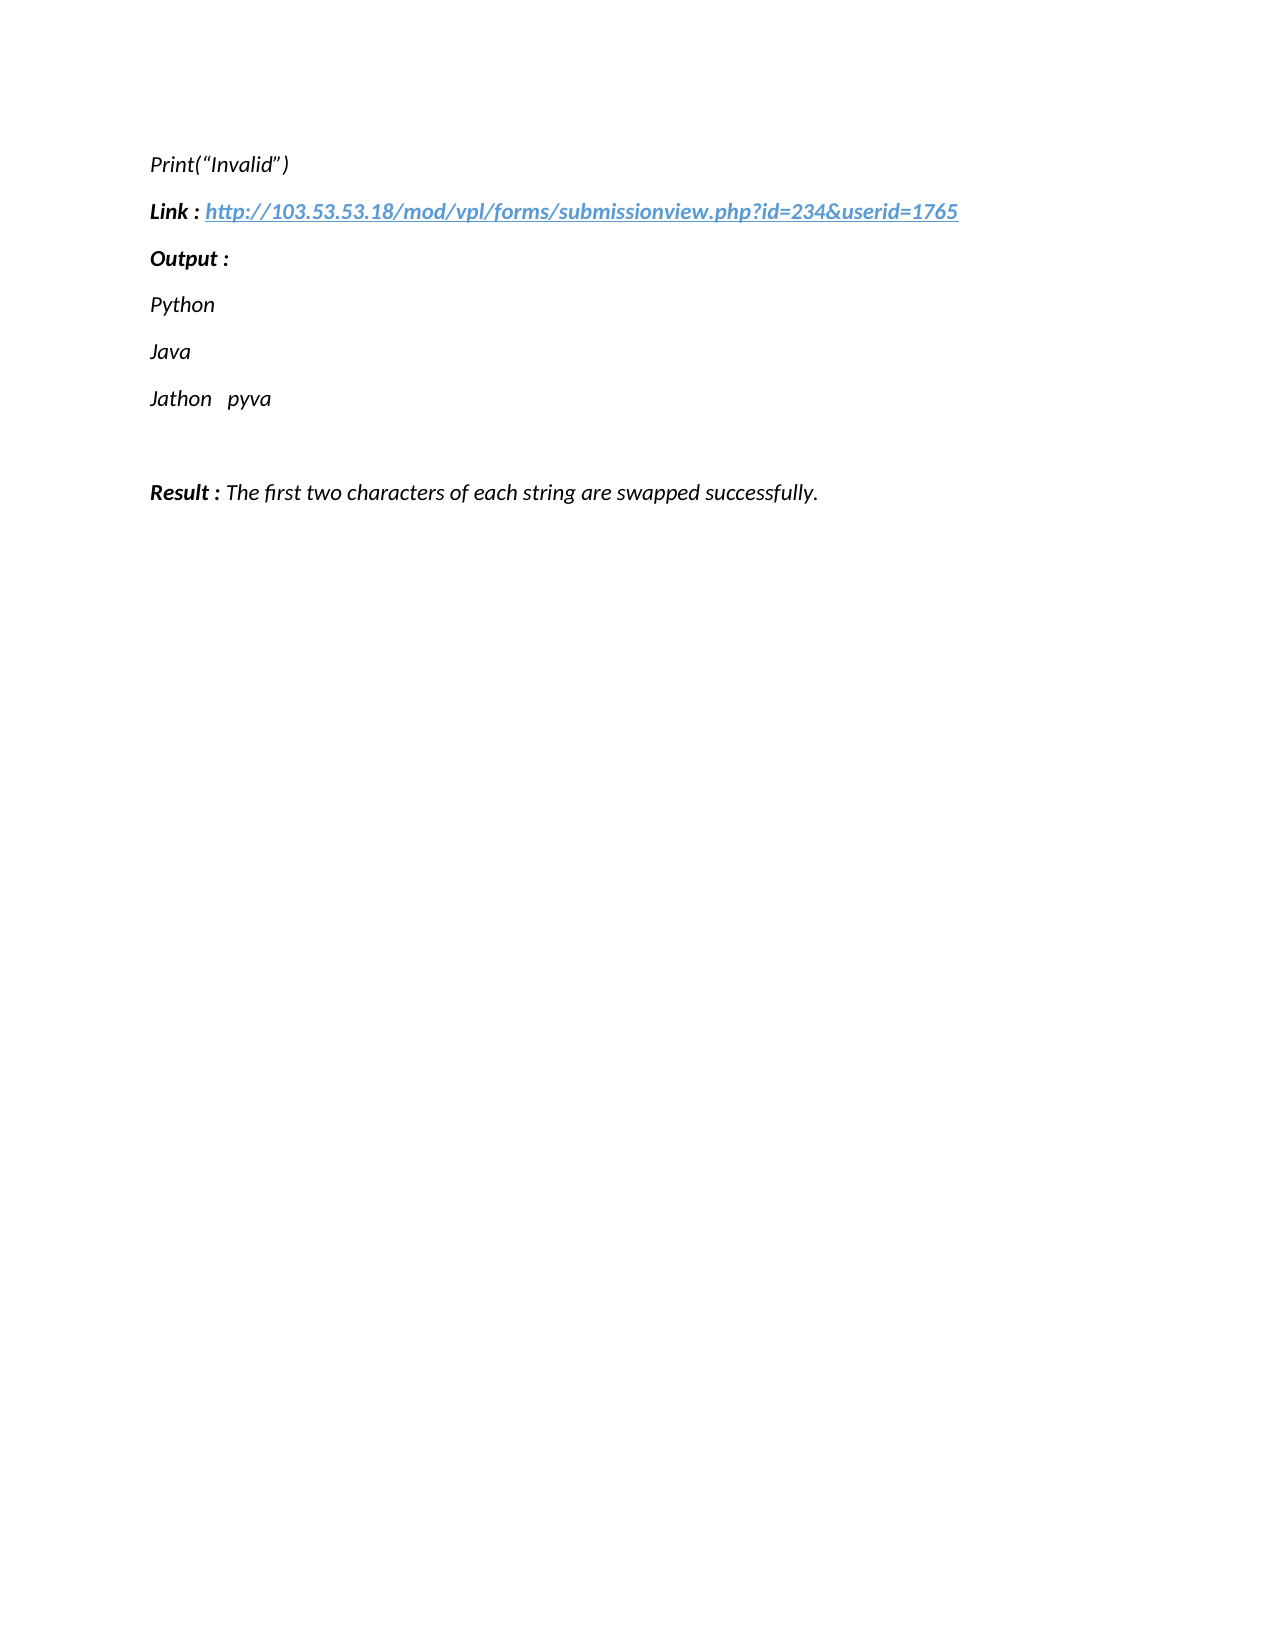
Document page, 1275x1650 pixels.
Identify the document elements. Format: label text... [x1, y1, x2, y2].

text Result : The first two characters of each string are swapped successfully. [150, 478, 1125, 506]
text Java [150, 337, 1125, 366]
text Print(“Invalid”) [150, 150, 1125, 178]
text Jathon pyva [150, 384, 1125, 412]
text Python [150, 291, 1125, 319]
text Output : [150, 244, 1125, 272]
text Link : http://103.53.53.18/mod/vpl/forms/submissionview.php?id=234&userid=1765 [150, 197, 1125, 225]
